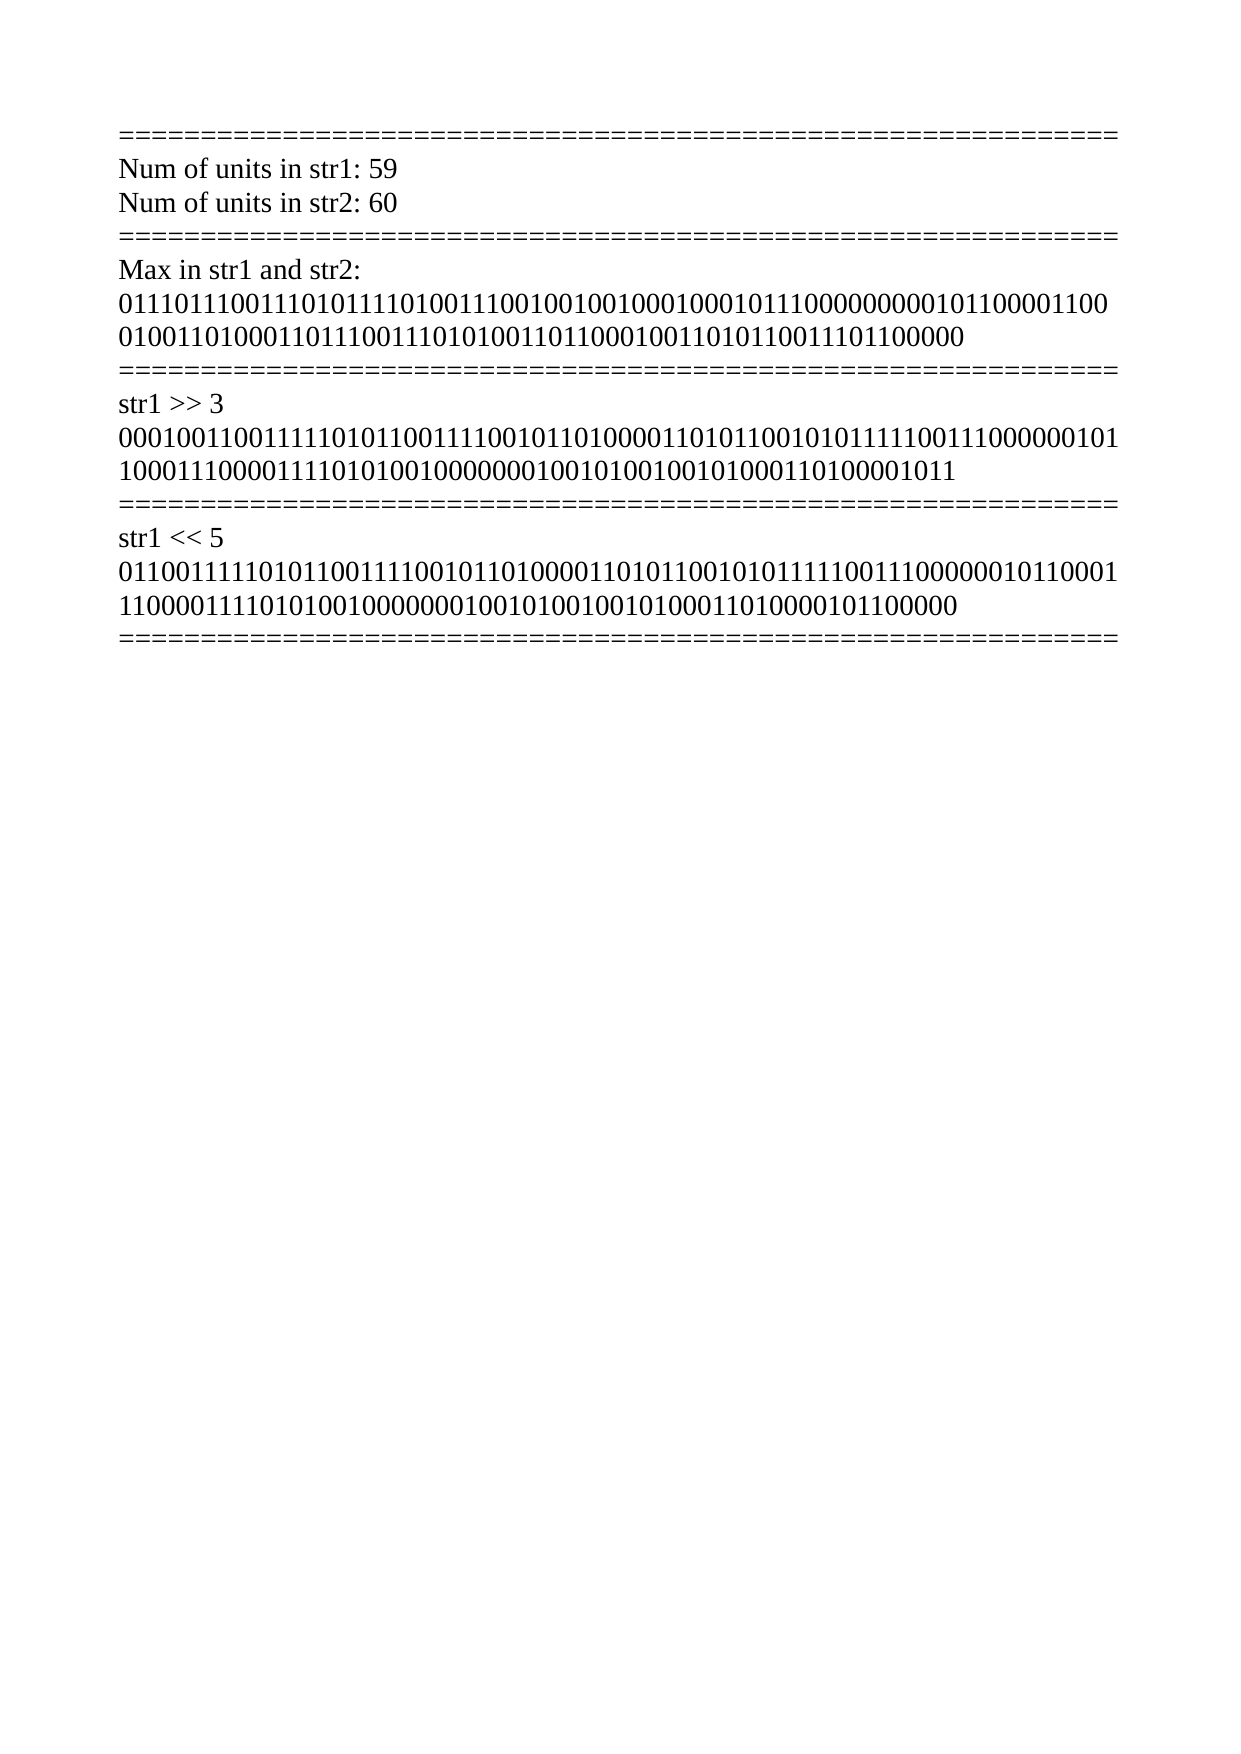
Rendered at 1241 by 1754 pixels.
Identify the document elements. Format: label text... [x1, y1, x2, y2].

text 01100111110101100111100101101000011010110010101111100111000000101100011100001111010100100000001001010010010100011010000101100000 [118, 554, 1122, 621]
text ============================================================= [118, 487, 1122, 521]
text Num of units in str1: 59 [118, 152, 1122, 185]
text str1 >> 3 [118, 386, 1122, 420]
text Num of units in str2: 60 [118, 185, 1122, 219]
text ============================================================= [118, 621, 1122, 655]
text ============================================================= [118, 118, 1122, 152]
text Max in str1 and str2: [118, 252, 1122, 286]
text ============================================================= [118, 353, 1122, 386]
text 00010011001111101011001111001011010000110101100101011111001110000001011000111000011110101001000000010010100100101000110100001011 [118, 420, 1122, 487]
text str1 << 5 [118, 521, 1122, 554]
text ============================================================= [118, 219, 1122, 252]
text 01110111001110101111010011100100100100010001011100000000010110000110001001101000110111001110101001101100010011010110011101100000 [118, 286, 1122, 353]
